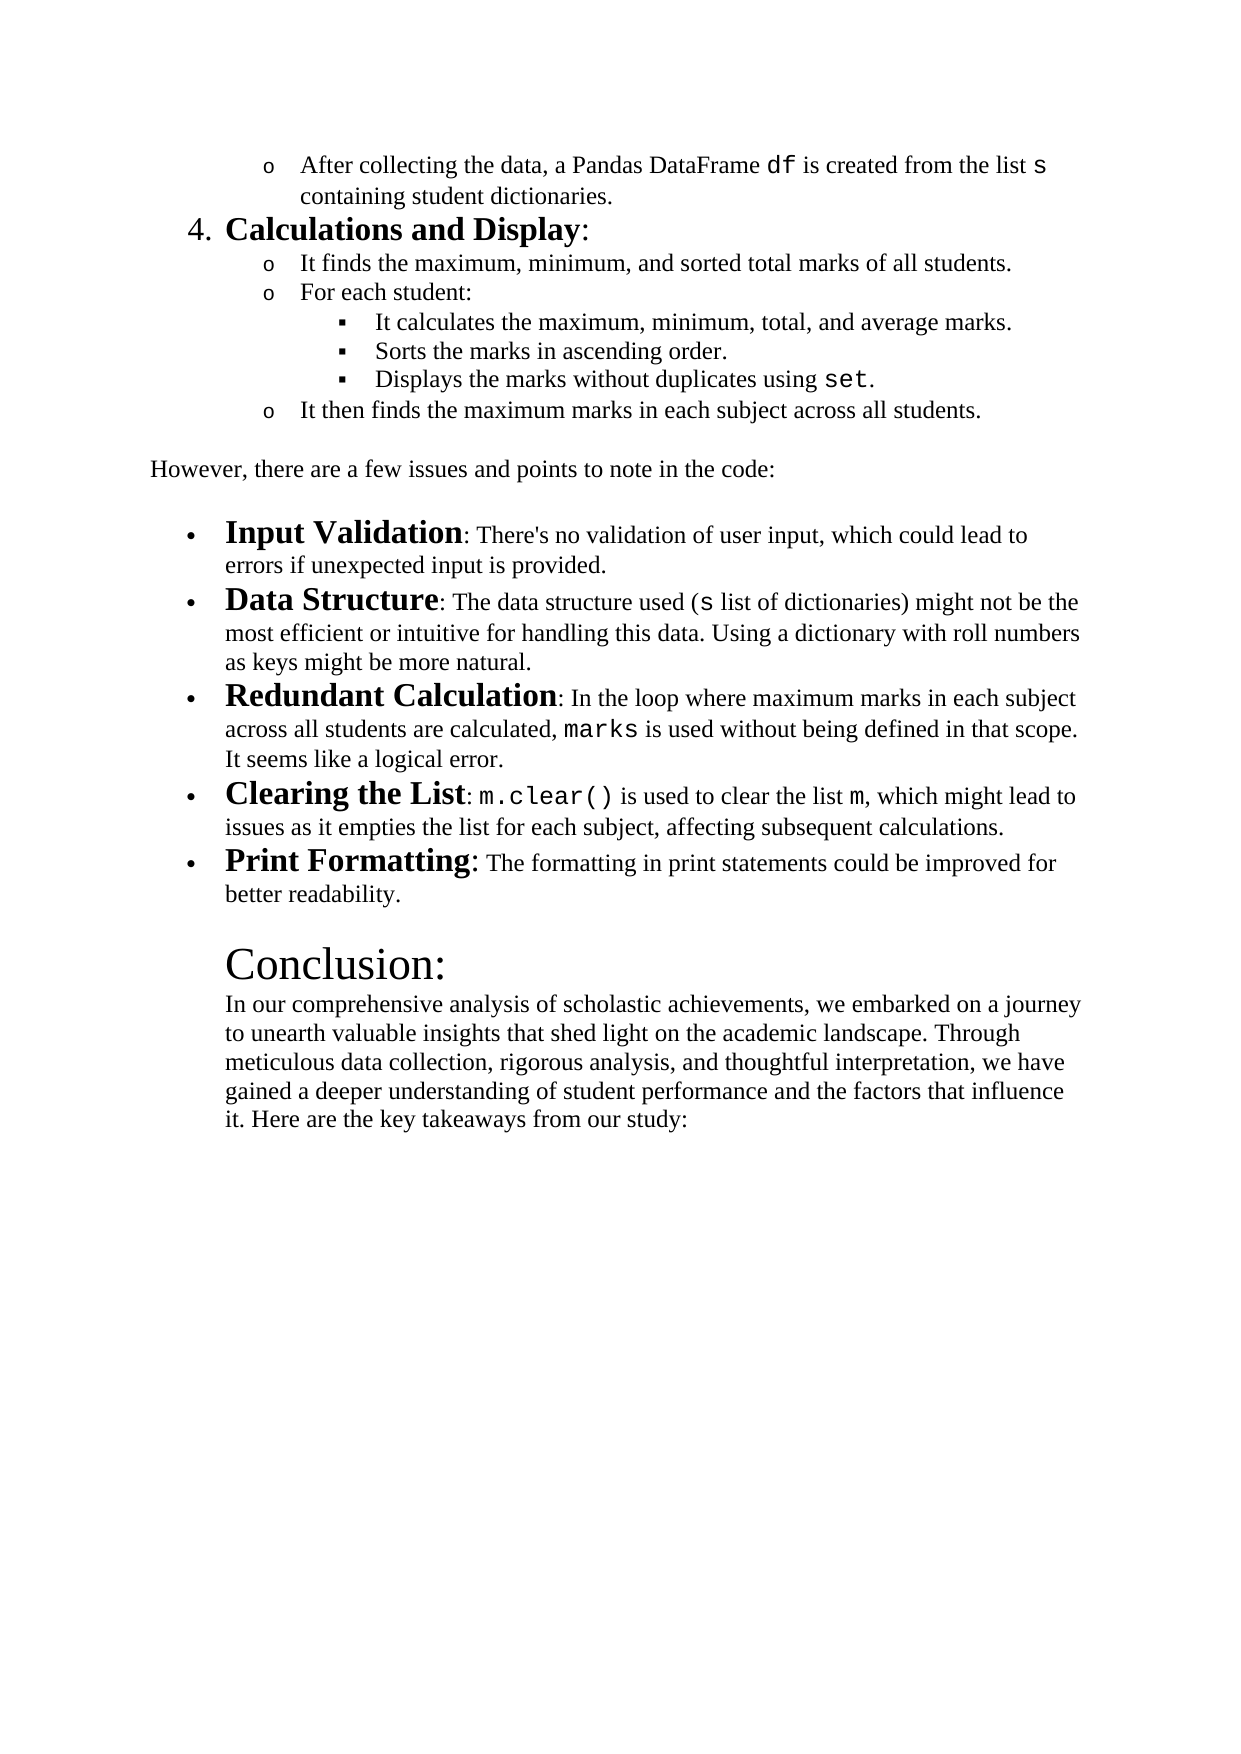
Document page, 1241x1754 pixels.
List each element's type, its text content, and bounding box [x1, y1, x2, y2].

text However, there are a few issues and points to note in the code: [150, 454, 1090, 483]
list Calculations and Display: [187, 209, 1090, 248]
list Input Validation: There's no validation of user input, which could lead to errors if unexpected input is provided. [187, 512, 1090, 579]
list Clearing the List: m.clear() is used to clear the list m, which might lead to issues as it empties the list for each subject, affecting subsequent calculations. [187, 773, 1090, 841]
list Displays the marks without duplicates using set. [337, 364, 1090, 395]
list In our comprehensive analysis of scholastic achievements, we embarked on a journey to unearth valuable insights that shed light on the academic landscape. Through meticulous data collection, rigorous analysis, and thoughtful interpretation, we have gained a deeper understanding of student performance and the factors that influence it. Here are the key takeaways from our study: [225, 989, 1090, 1133]
list After collecting the data, a Pandas DataFrame df is created from the list s containing student dictionaries. [262, 150, 1090, 209]
list It calculates the maximum, minimum, total, and average marks. [337, 307, 1090, 336]
list It finds the maximum, minimum, and sorted total marks of all students. [262, 248, 1090, 277]
list Print Formatting: The formatting in print statements could be improved for better readability. [187, 841, 1090, 908]
list Data Structure: The data structure used (s list of dictionaries) might not be the most efficient or intuitive for handling this data. Using a dictionary with roll numbers as keys might be more natural. [187, 579, 1090, 675]
list It then finds the maximum marks in each subject across all students. [262, 395, 1090, 425]
list Sorts the marks in ascending order. [337, 336, 1090, 364]
list For each student: [262, 277, 1090, 307]
list Redundant Calculation: In the loop where maximum marks in each subject across all students are calculated, marks is used without being defined in that scope. It seems like a logical error. [187, 675, 1090, 773]
list Conclusion: [225, 937, 1090, 989]
